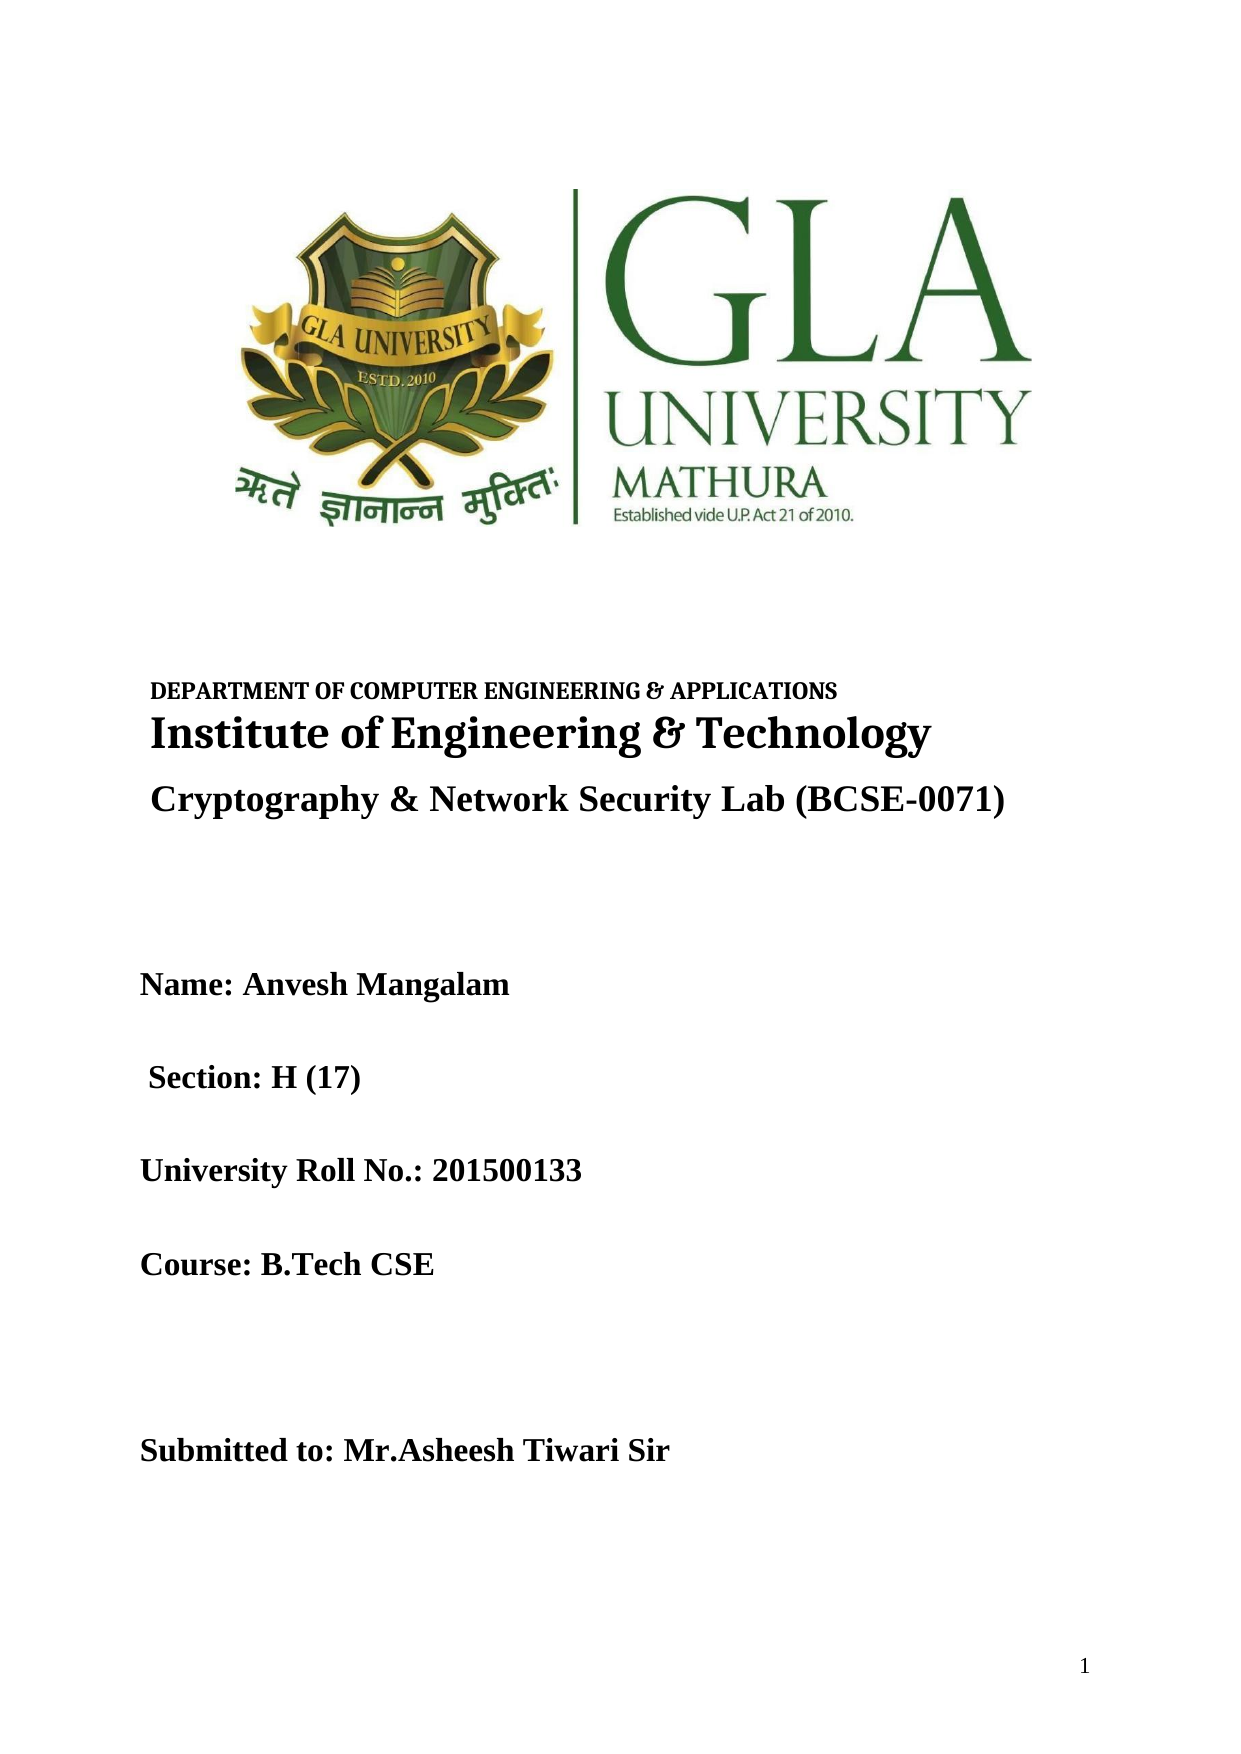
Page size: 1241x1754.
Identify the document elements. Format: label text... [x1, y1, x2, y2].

picture [235, 189, 1032, 527]
text Cryptography & Network Security Lab (BCSE-0071) [150, 776, 1103, 819]
subtitle Section: H (17) [139, 1057, 1103, 1096]
subtitle Course: B.Tech CSE [139, 1244, 1103, 1282]
subtitle Submitted to: Mr.Asheesh Tiwari Sir [139, 1431, 1103, 1469]
subtitle University Roll No.: 201500133 [139, 1151, 1103, 1189]
text Institute of Engineering & Technology [150, 705, 1103, 759]
subtitle DEPARTMENT OF COMPUTER ENGINEERING & APPLICATIONS [150, 676, 1103, 705]
subtitle Name: Anvesh Mangalam [139, 964, 1103, 1002]
